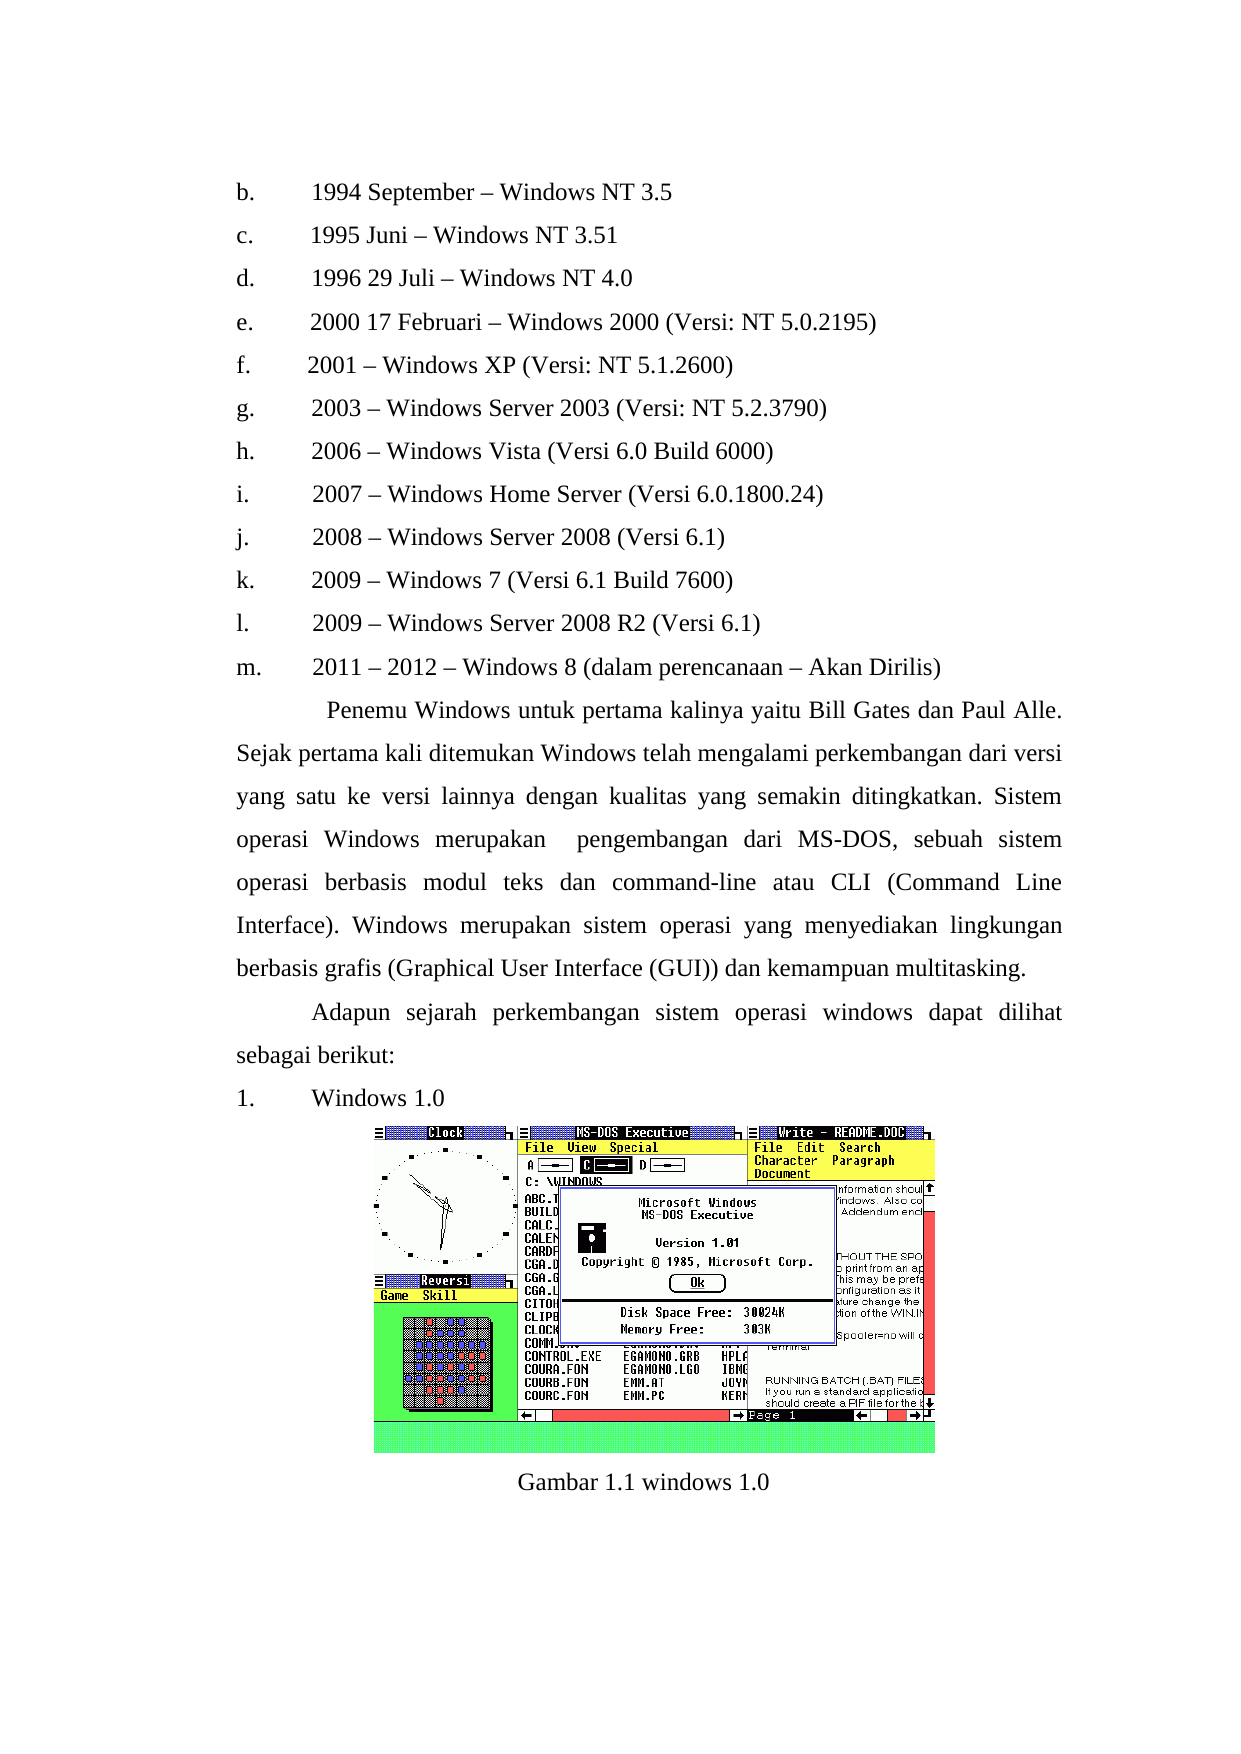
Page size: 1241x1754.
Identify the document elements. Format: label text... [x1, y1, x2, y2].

list Windows 1.0 [236, 1083, 1063, 1112]
text k. 2009 – Windows 7 (Versi 6.1 Build 7600) [199, 565, 1063, 594]
picture [373, 1126, 935, 1453]
text d. 1996 29 Juli – Windows NT 4.0 [199, 263, 1063, 292]
text c. 1995 Juni – Windows NT 3.51 [199, 220, 1063, 249]
text l. 2009 – Windows Server 2008 R2 (Versi 6.1) [199, 608, 1063, 637]
text f. 2001 – Windows XP (Versi: NT 5.1.2600) [199, 350, 1063, 378]
text j. 2008 – Windows Server 2008 (Versi 6.1) [199, 522, 1063, 551]
text g. 2003 – Windows Server 2003 (Versi: NT 5.2.3790) [199, 393, 1063, 422]
text m. 2011 – 2012 – Windows 8 (dalam perencanaan – Akan Dirilis) [199, 652, 1063, 680]
text h. 2006 – Windows Vista (Versi 6.0 Build 6000) [199, 436, 1063, 465]
text e. 2000 17 Februari – Windows 2000 (Versi: NT 5.0.2195) [199, 307, 1063, 335]
text i. 2007 – Windows Home Server (Versi 6.0.1800.24) [199, 479, 1063, 508]
list Gambar 1.1 windows 1.0 [349, 1467, 1063, 1496]
text Penemu Windows untuk pertama kalinya yaitu Bill Gates dan Paul Alle. Sejak pertama kali ditemukan Windows telah mengalami perkembangan dari versi yang satu ke versi lainnya dengan kualitas yang semakin ditingkatkan. Sistem operasi Windows merupakan pengembangan dari MS-DOS, sebuah sistem operasi berbasis modul teks dan command-line atau CLI (Command Line Interface). Windows merupakan sistem operasi yang menyediakan lingkungan berbasis grafis (Graphical User Interface (GUI)) dan kemampuan multitasking. [199, 695, 1063, 982]
list Adapun sejarah perkembangan sistem operasi windows dapat dilihat sebagai berikut: [236, 997, 1063, 1068]
text b. 1994 September – Windows NT 3.5 [199, 177, 1063, 206]
